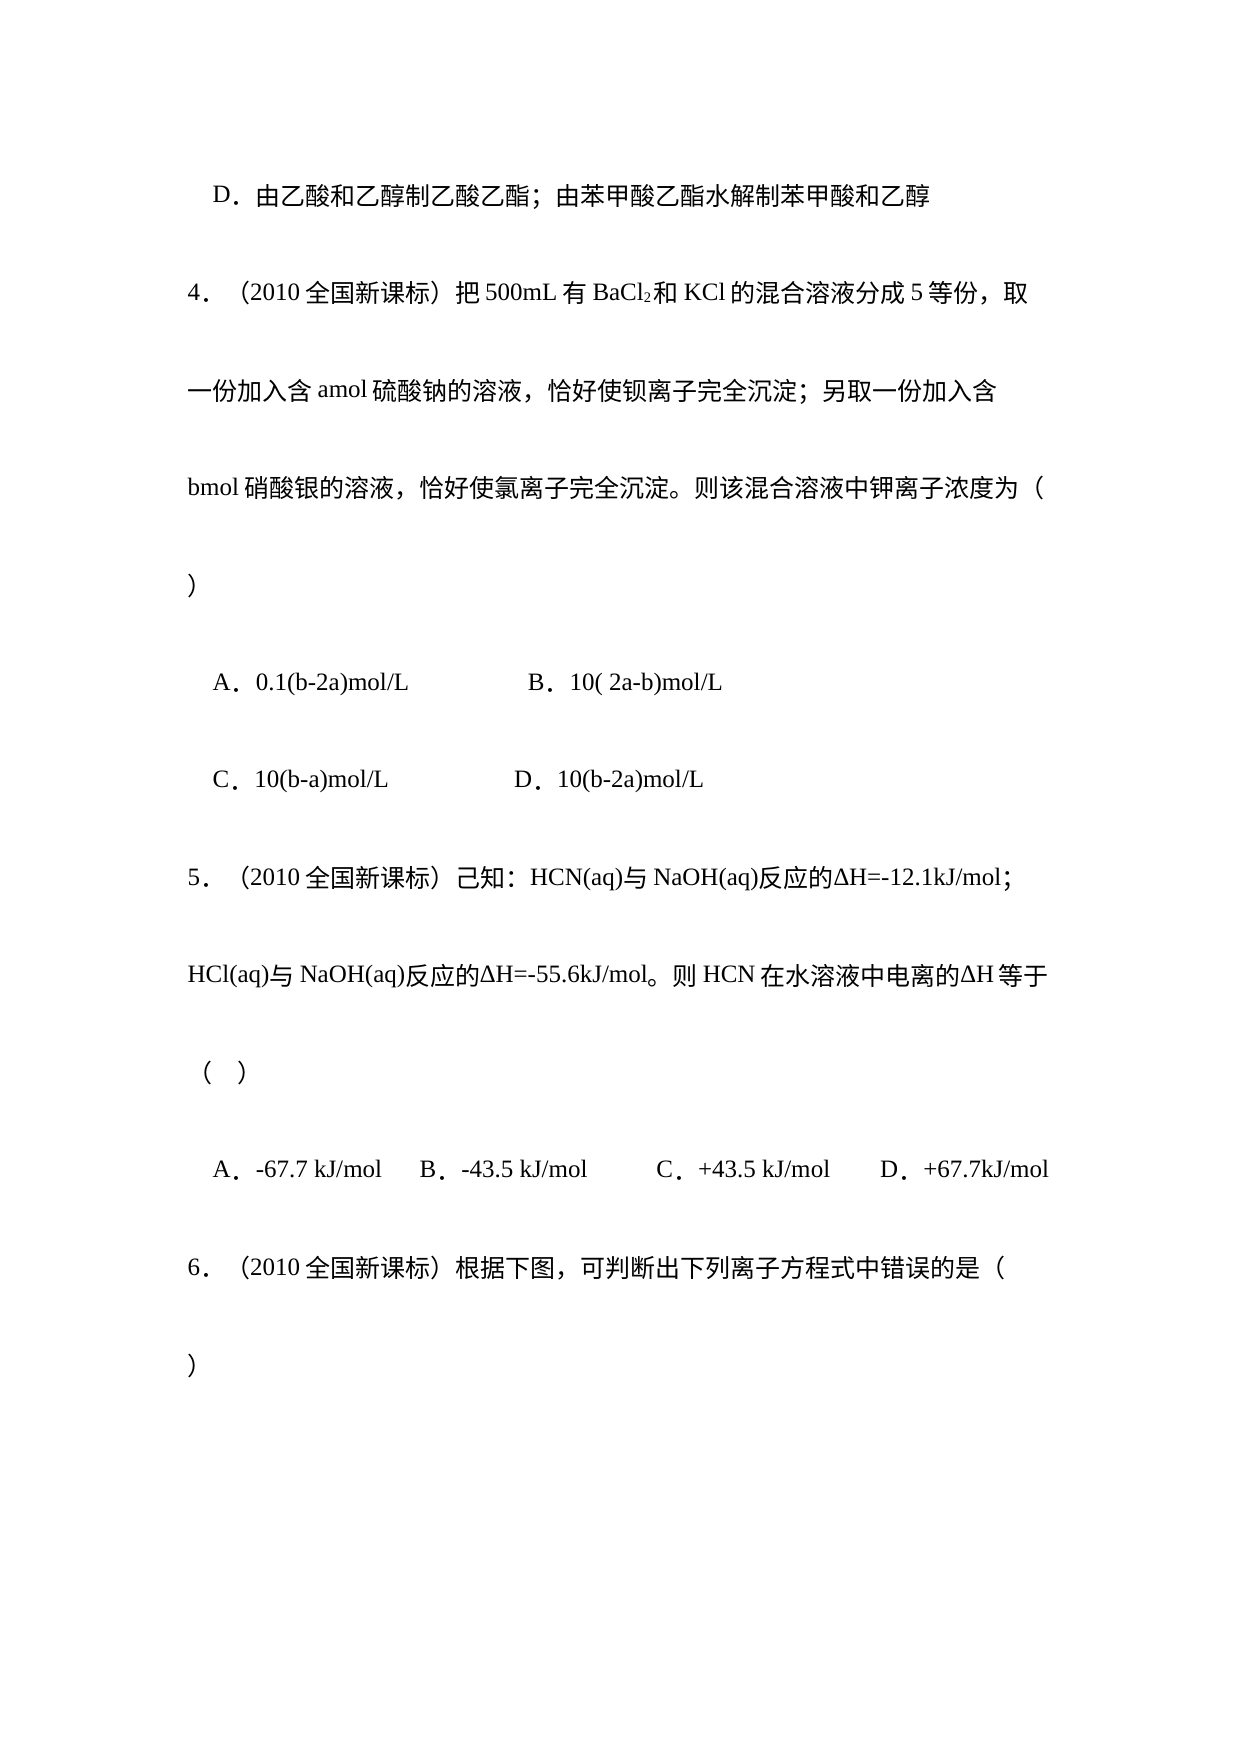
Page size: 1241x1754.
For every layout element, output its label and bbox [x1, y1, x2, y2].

text [187, 162, 1053, 1397]
